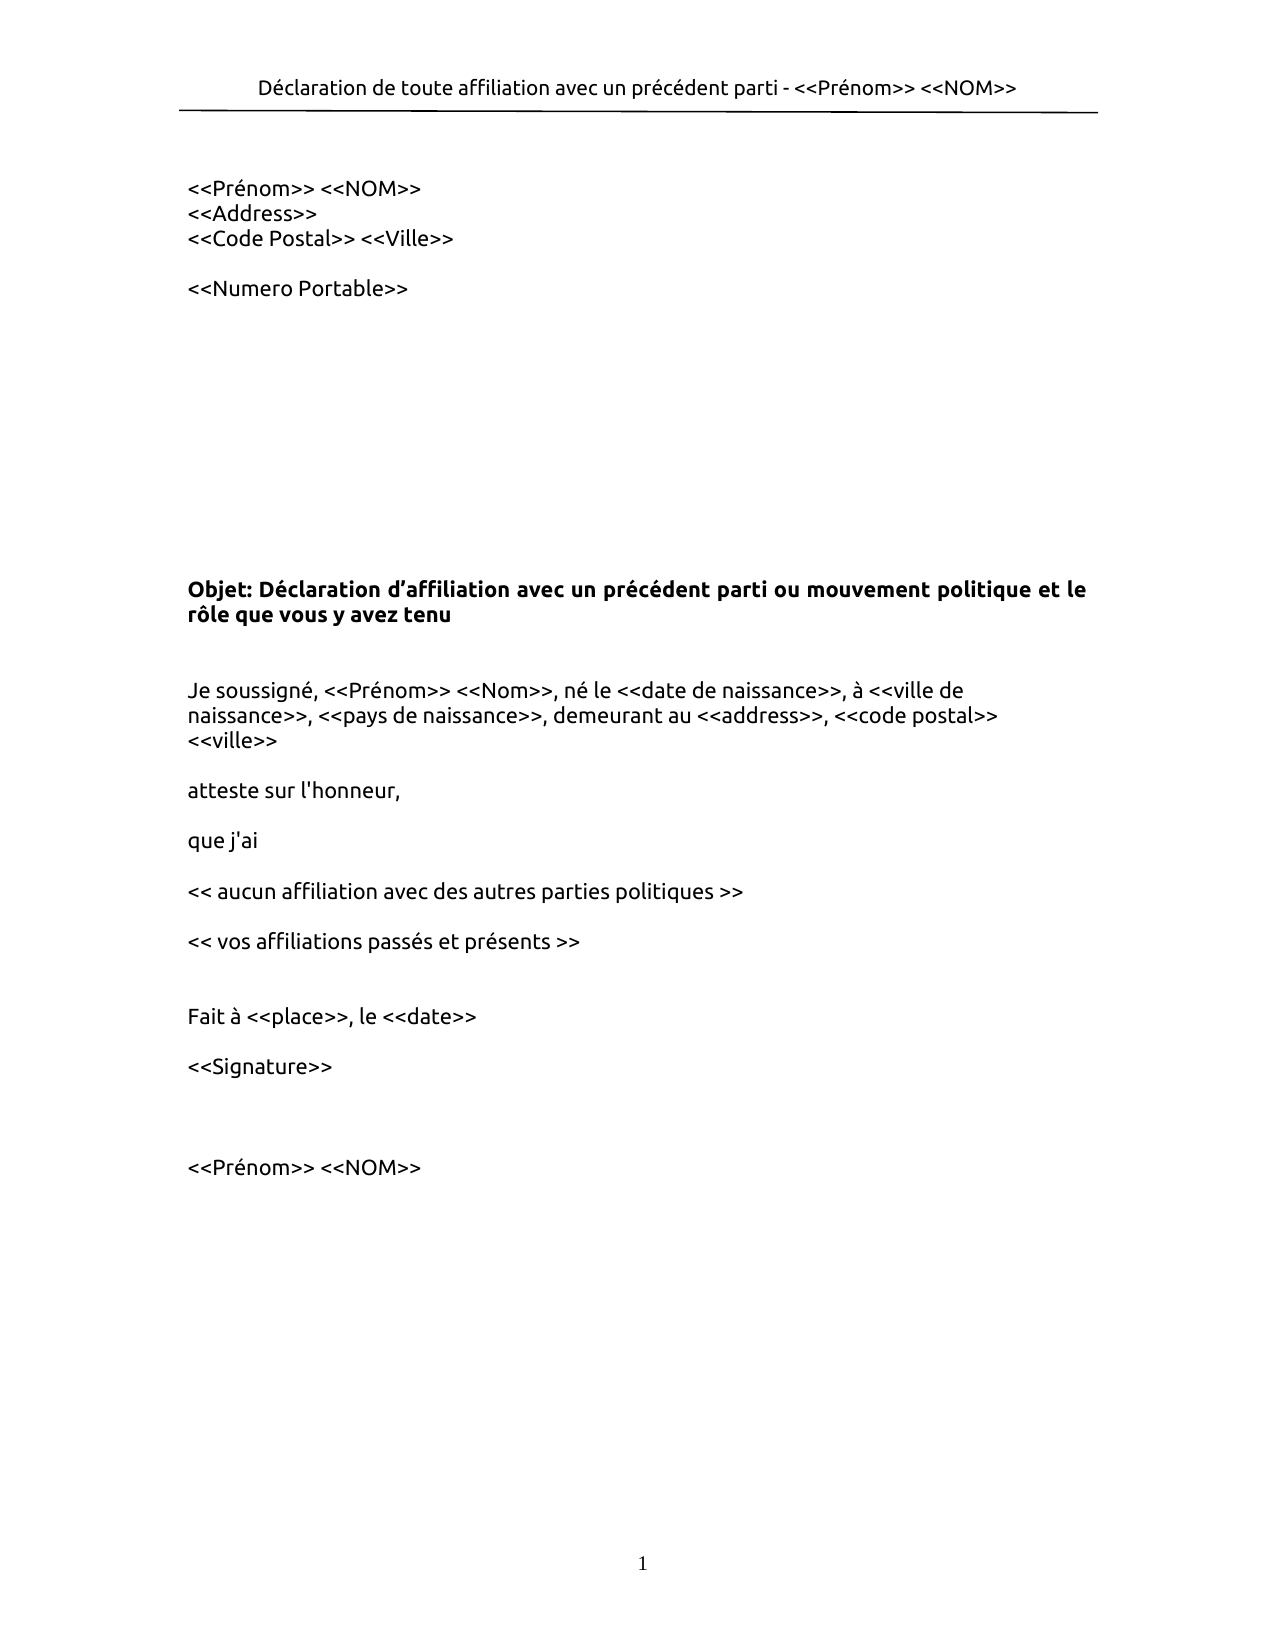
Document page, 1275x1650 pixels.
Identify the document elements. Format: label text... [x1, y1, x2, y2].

text <<Prénom>> <<NOM>> [187, 1154, 1087, 1179]
text Je soussigné, <<Prénom>> <<Nom>>, né le <<date de naissance>>, à <<ville de naissance>>, <<pays de naissance>>, demeurant au <<address>>, <<code postal>> <<ville>> [187, 677, 1087, 752]
text que j'ai [187, 828, 1087, 853]
text <<Address>> <<Code Postal>> <<Ville>> <<Numero Portable>> [187, 200, 1087, 301]
text << aucun affiliation avec des autres parties politiques >> [187, 878, 1087, 903]
text <<Prénom>> <<NOM>> [187, 175, 1087, 200]
text Objet: Déclaration d’affiliation avec un précédent parti ou mouvement politique et le rôle que vous y avez tenu [187, 577, 1087, 627]
text atteste sur l'honneur, [187, 778, 1087, 803]
text Fait à <<place>>, le <<date>> [187, 1003, 1087, 1029]
text << vos affiliations passés et présents >> [187, 928, 1087, 953]
text <<Signature>> [187, 1054, 1087, 1079]
